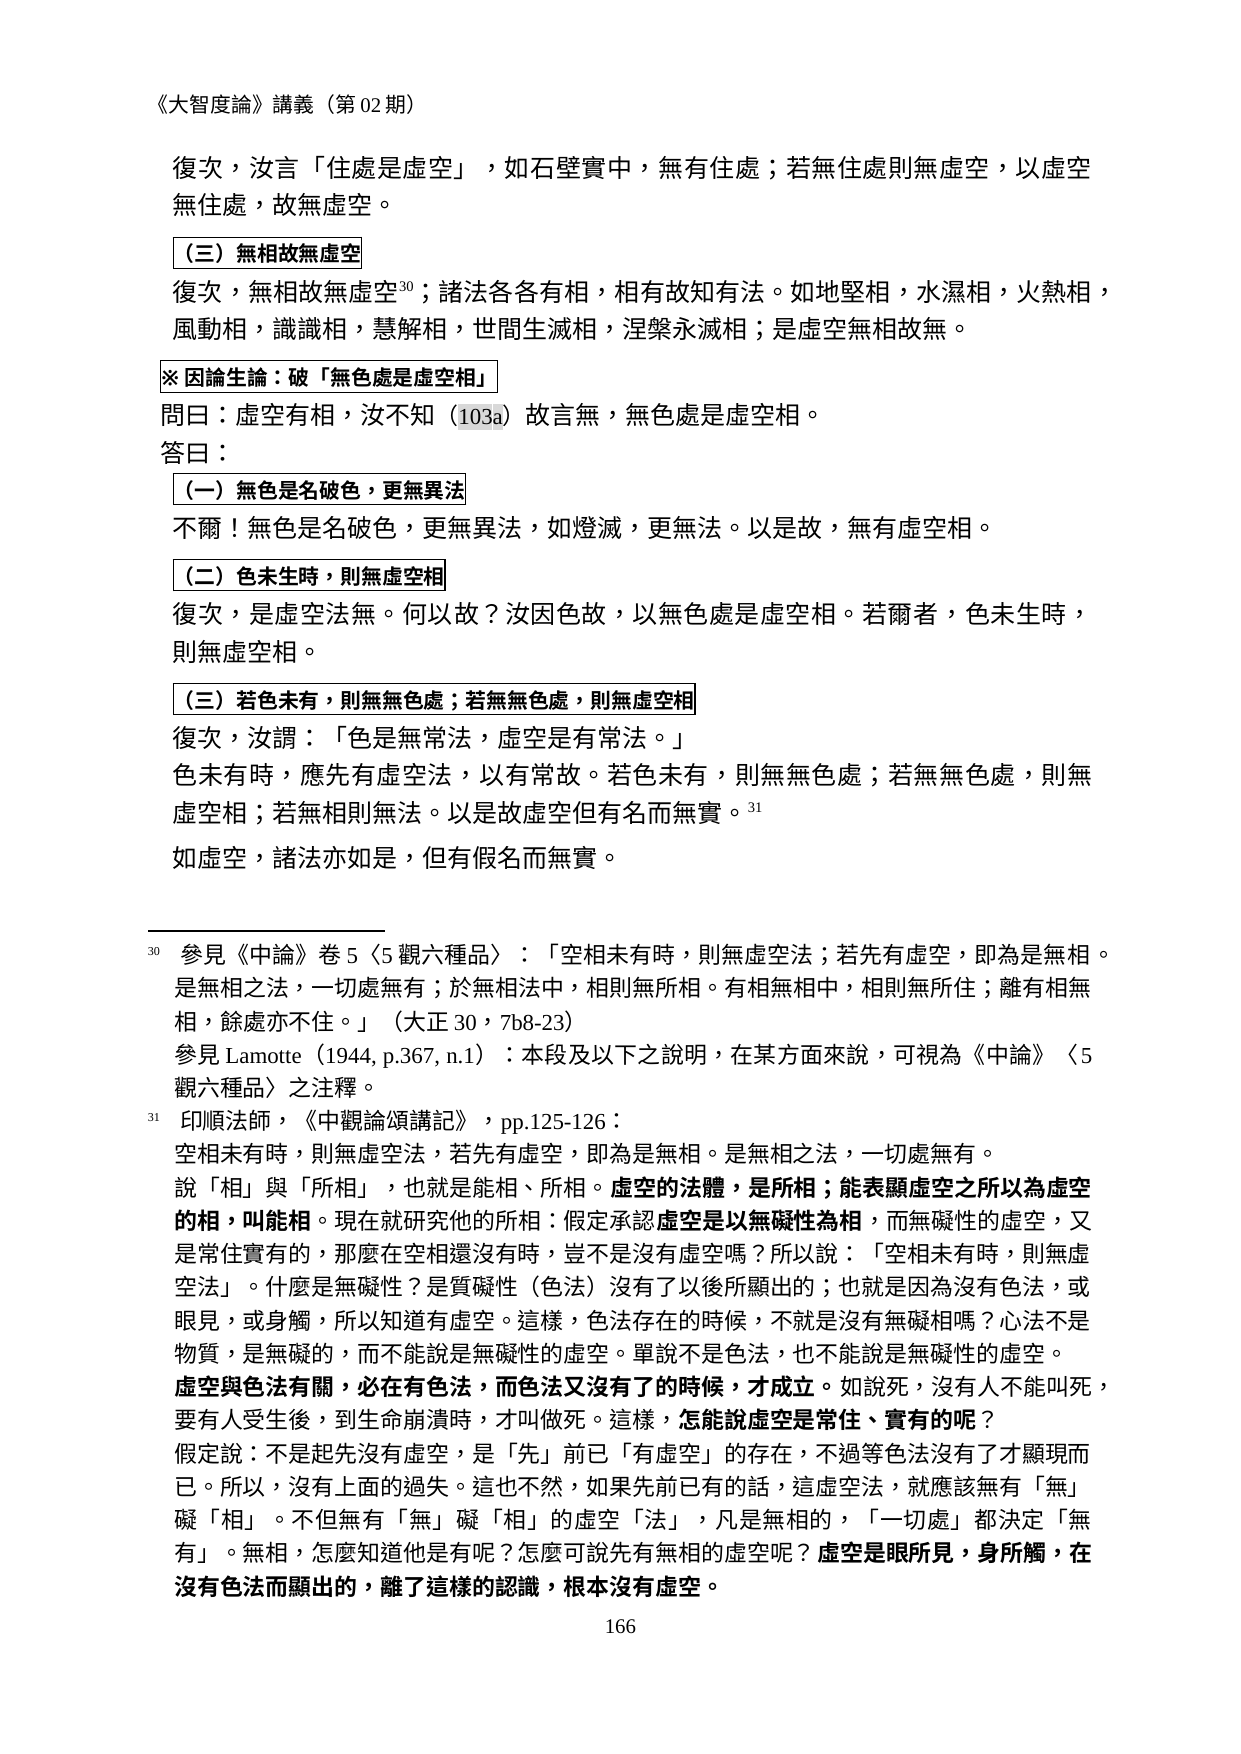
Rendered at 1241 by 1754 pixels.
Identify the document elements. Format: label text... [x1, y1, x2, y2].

text （二）色未生時，則無虛空相 [173, 556, 1092, 594]
text 復次，無相故無虛空；諸法各各有相，相有故知有法。如地堅相，水濕相，火熱相，風動相，識識相，慧解相，世間生滅相，涅槃永滅相；是虛空無相故無。 [173, 271, 1092, 346]
text 復次，汝言「住處是虛空」，如石壁實中，無有住處；若無住處則無虛空，以虛空無住處，故無虛空。 [173, 148, 1092, 223]
text 如虛空，諸法亦如是，但有假名而無實。 [173, 838, 1092, 875]
text 復次，汝謂：「色是無常法，虛空是有常法。」 [173, 718, 1092, 755]
text （三）若色未有，則無無色處；若無無色處，則無虛空相 [173, 680, 1092, 718]
text 不爾！無色是名破色，更無異法，如燈滅，更無法。以是故，無有虛空相。 [173, 508, 1092, 545]
text 復次，是虛空法無。何以故？汝因色故，以無色處是虛空相。若爾者，色未生時，則無虛空相。 [173, 594, 1092, 669]
text 答曰： [160, 433, 1092, 470]
text 色未有時，應先有虛空法，以有常故。若色未有，則無無色處；若無無色處，則無虛空相；若無相則無法。以是故虛空但有名而無實。 [173, 755, 1092, 830]
text ※ 因論生論：破「無色處是虛空相」 [160, 358, 1092, 395]
text （三）無相故無虛空 [173, 234, 1092, 271]
text （一）無色是名破色，更無異法 [173, 470, 1092, 508]
text 問曰：虛空有相，汝不知（）故言無，無色處是虛空相。 [160, 395, 1092, 433]
